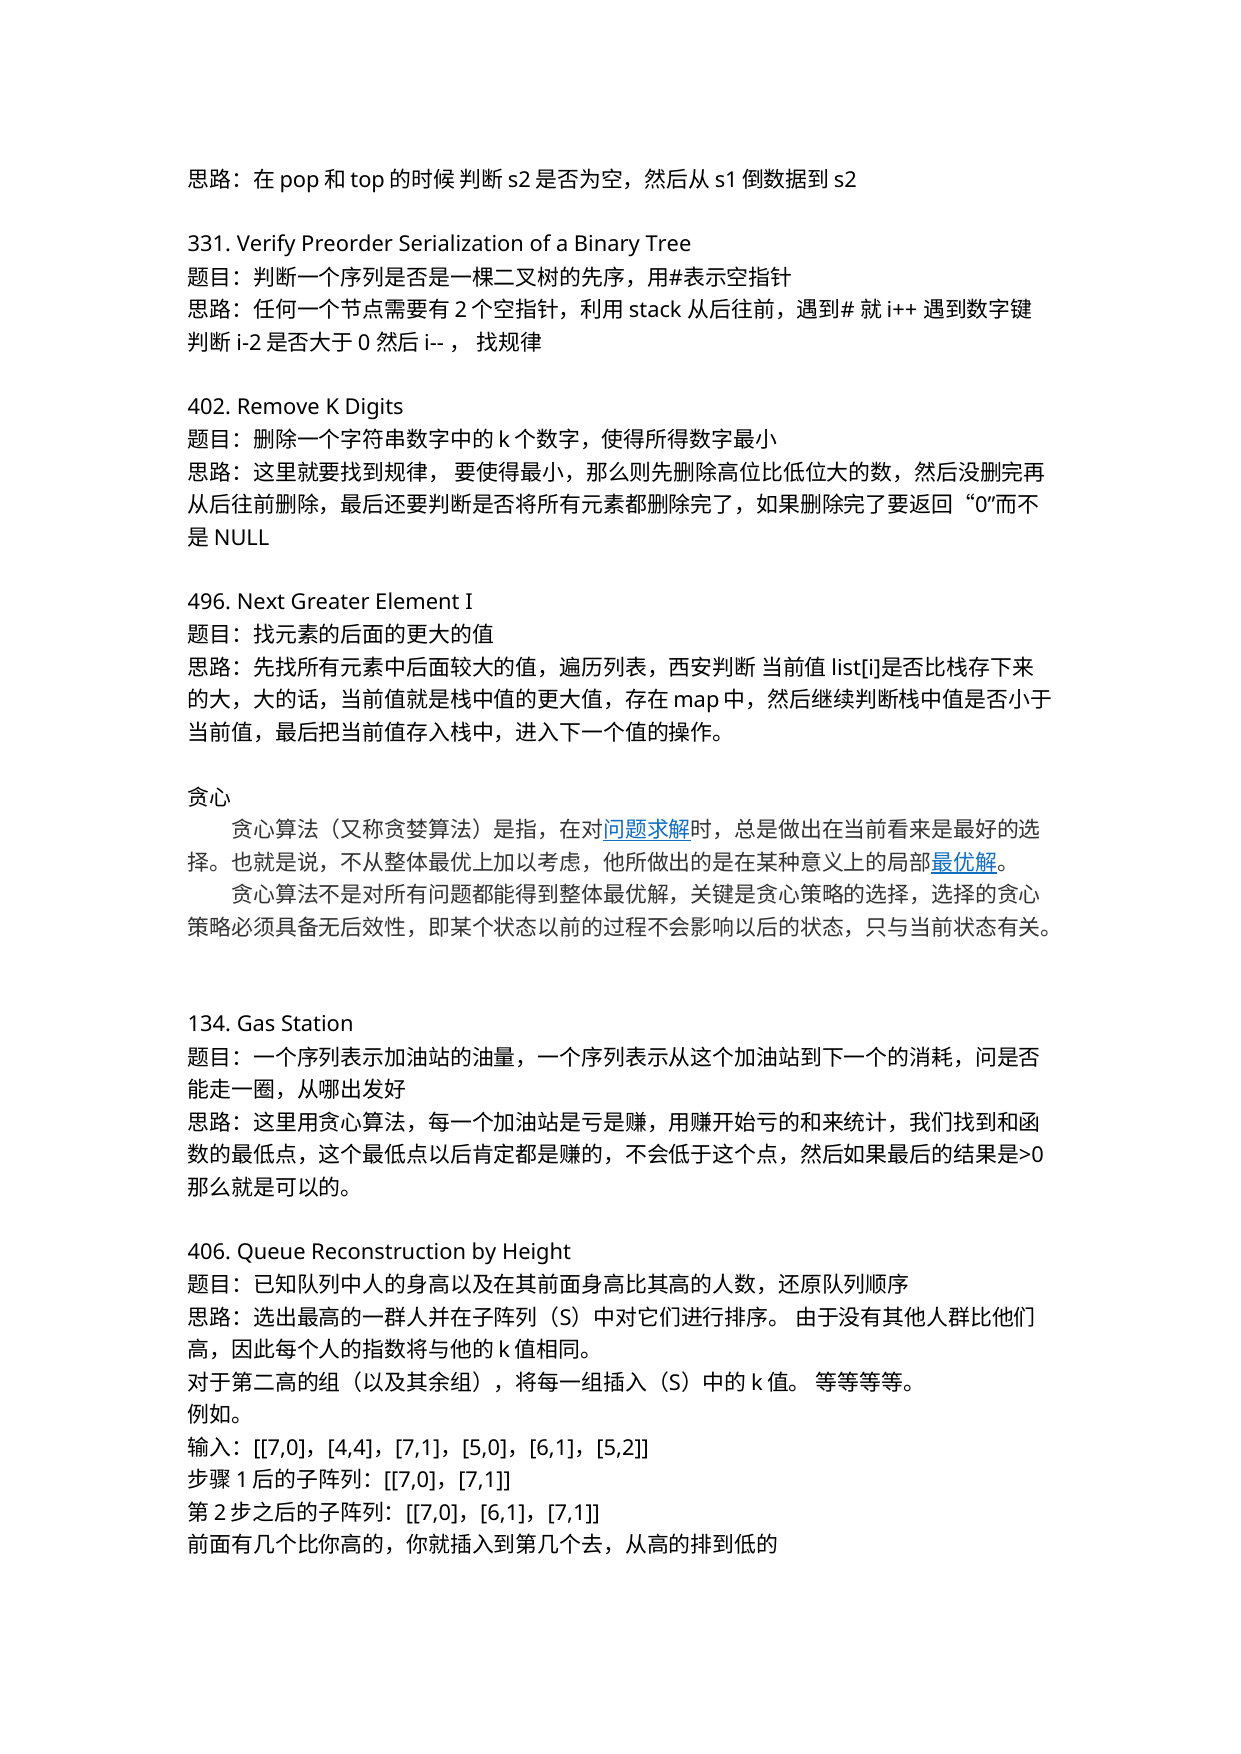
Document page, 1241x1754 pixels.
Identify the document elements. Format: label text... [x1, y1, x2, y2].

text 题目：一个序列表示加油站的油量，一个序列表示从这个加油站到下一个的消耗，问是否能走一圈，从哪出发好 [187, 1039, 1053, 1104]
text 思路：任何一个节点需要有2个空指针，利用stack 从后往前，遇到# 就i++ 遇到数字键判断 i-2是否大于0 然后i-- ， 找规律 [187, 292, 1053, 357]
text 对于第二高的组（以及其余组），将每一组插入（S）中的k值。 等等等等。 [187, 1364, 1053, 1397]
text 496. Next Greater Element I [187, 584, 1053, 617]
text 例如。 [187, 1397, 1053, 1429]
text 331. Verify Preorder Serialization of a Binary Tree [187, 227, 1053, 259]
text 题目：删除一个字符串数字中的k个数字，使得所得数字最小 [187, 422, 1053, 454]
text 思路：选出最高的一群人并在子阵列（S）中对它们进行排序。 由于没有其他人群比他们高，因此每个人的指数将与他的k值相同。 [187, 1299, 1053, 1364]
text 题目：判断一个序列是否是一棵二叉树的先序，用#表示空指针 [187, 259, 1053, 292]
text 步骤1后的子阵列：[[7,0]，[7,1]] [187, 1462, 1053, 1494]
text 第2步之后的子阵列：[[7,0]，[6,1]，[7,1]] [187, 1494, 1053, 1527]
text 题目：已知队列中人的身高以及在其前面身高比其高的人数，还原队列顺序 [187, 1267, 1053, 1299]
text 贪心算法不是对所有问题都能得到整体最优解，关键是贪心策略的选择，选择的贪心策略必须具备无后效性，即某个状态以前的过程不会影响以后的状态，只与当前状态有关。 [187, 877, 1053, 942]
text 406. Queue Reconstruction by Height [187, 1234, 1053, 1267]
text 输入：[[7,0]，[4,4]，[7,1]，[5,0]，[6,1]，[5,2]] [187, 1429, 1053, 1462]
text 思路：先找所有元素中后面较大的值，遍历列表，西安判断 当前值list[i]是否比栈存下来的大，大的话，当前值就是栈中值的更大值，存在map中，然后继续判断栈中值是否小于当前值，最后把当前值存入栈中，进入下一个值的操作。 [187, 649, 1053, 747]
text 思路：这里就要找到规律， 要使得最小，那么则先删除高位比低位大的数，然后没删完再从后往前删除，最后还要判断是否将所有元素都删除完了，如果删除完了要返回“0”而不是NULL [187, 454, 1053, 552]
text 思路：在pop和top的时候 判断s2是否为空，然后从s1倒数据到s2 [187, 162, 1053, 194]
text 134. Gas Station [187, 1007, 1053, 1039]
text 思路：这里用贪心算法，每一个加油站是亏是赚，用赚开始亏的和来统计，我们找到和函数的最低点，这个最低点以后肯定都是赚的，不会低于这个点，然后如果最后的结果是>0 那么就是可以的。 [187, 1104, 1053, 1202]
text 402. Remove K Digits [187, 389, 1053, 422]
text 贪心 [187, 779, 1053, 812]
text 贪心算法（又称贪婪算法）是指，在对问题求解时，总是做出在当前看来是最好的选择。也就是说，不从整体最优上加以考虑，他所做出的是在某种意义上的局部最优解。 [187, 812, 1053, 877]
text 题目：找元素的后面的更大的值 [187, 617, 1053, 649]
text 前面有几个比你高的，你就插入到第几个去，从高的排到低的 [187, 1527, 1053, 1559]
